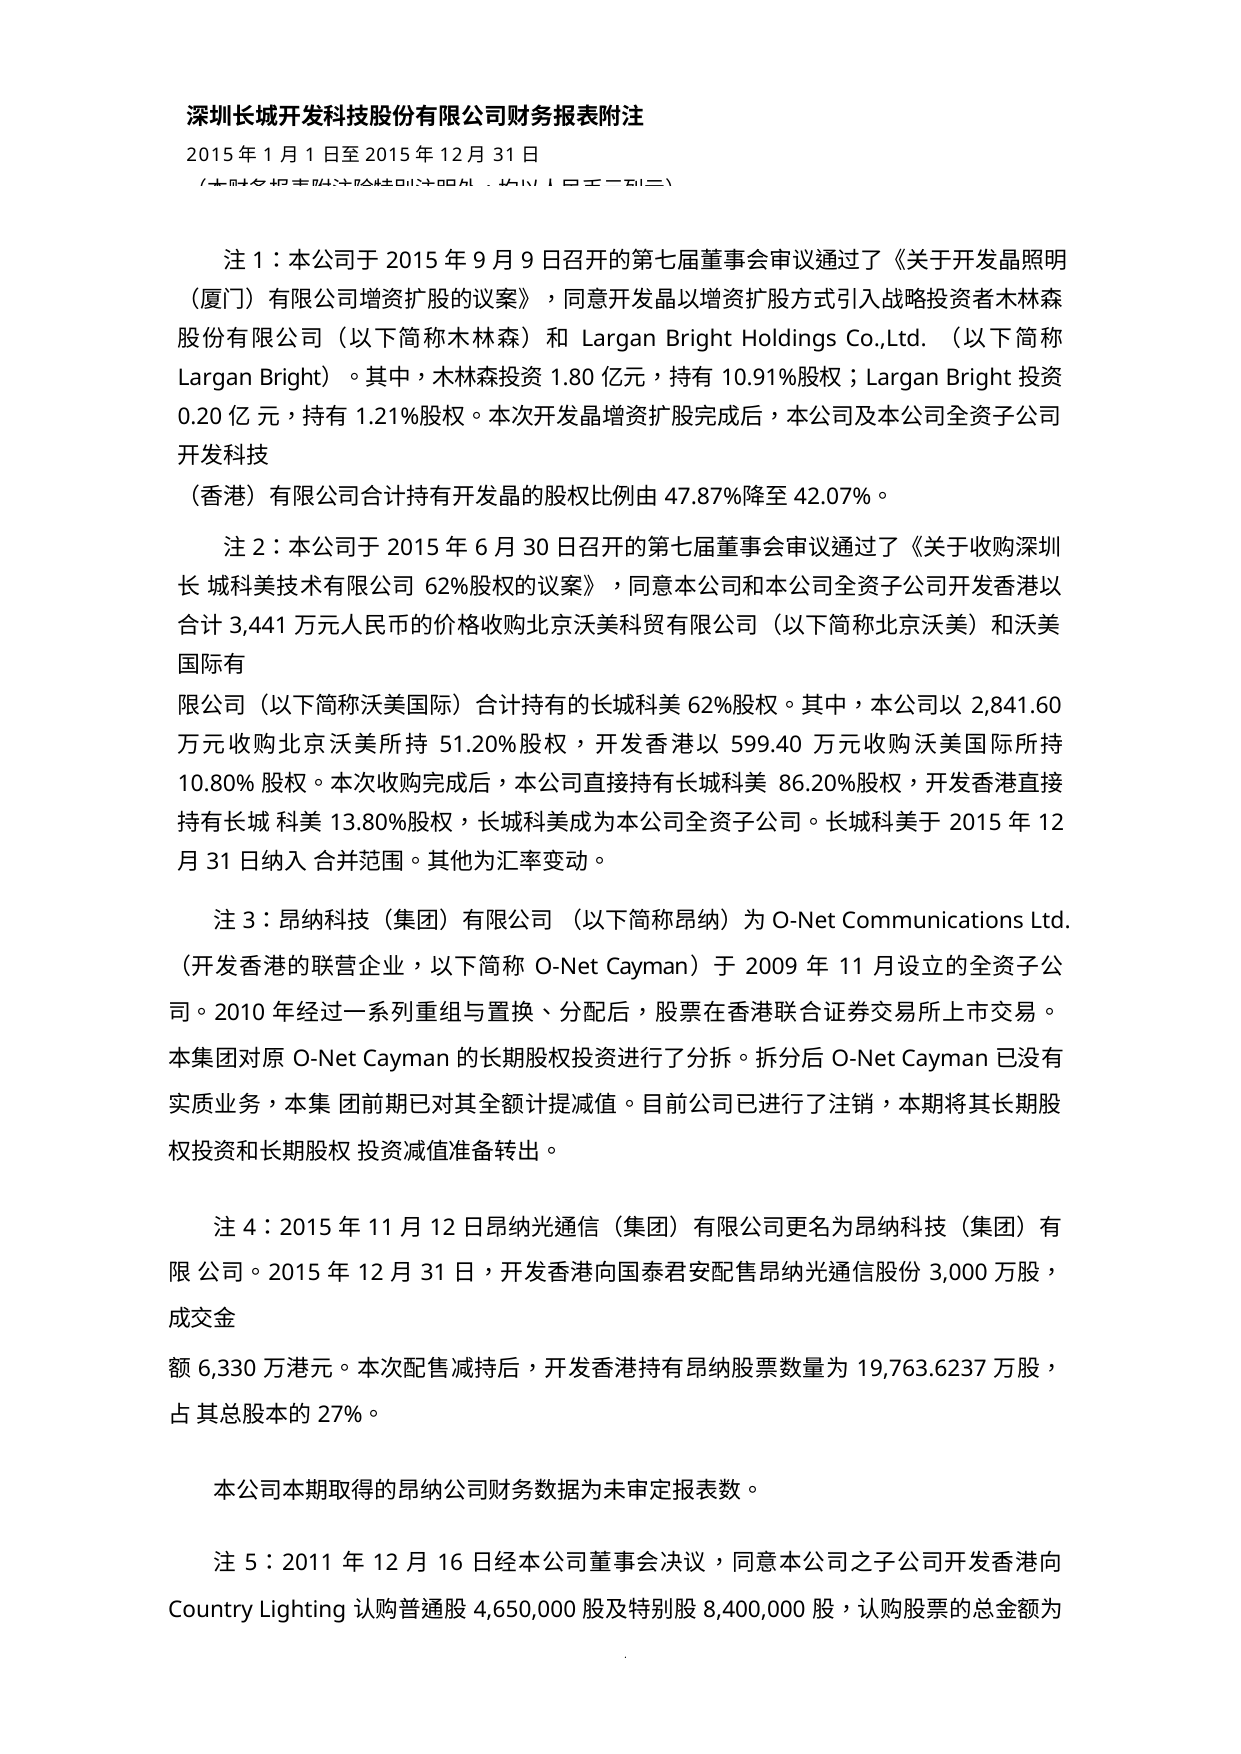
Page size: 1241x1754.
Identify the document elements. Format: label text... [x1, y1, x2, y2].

text 注 2：本公司于 2015 年 6 月 30 日召开的第七届董事会审议通过了《关于收购深圳长 城科美技术有限公司 62%股权的议案》，同意本公司和本公司全资子公司开发香港以合计 3,441 万元人民币的价格收购北京沃美科贸有限公司（以下简称北京沃美）和沃美国际有 [177, 531, 1064, 679]
text 限公司（以下简称沃美国际）合计持有的长城科美 62%股权。其中，本公司以 2,841.60 [177, 689, 1082, 720]
text 注 4：2015 年 11 月 12 日昂纳光通信（集团）有限公司更名为昂纳科技（集团）有限 公司。2015 年 12 月 31 日，开发香港向国泰君安配售昂纳光通信股份 3,000 万股，成交金 [168, 1210, 1064, 1333]
text （开发香港的联营企业，以下简称 O-Net Cayman）于 2009 年 11 月设立的全资子公司。2010 年经过一系列重组与置换、分配后，股票在香港联合证券交易所上市交易。本集团对原 O-Net Cayman 的长期股权投资进行了分拆。拆分后 O-Net Cayman 已没有实质业务，本集 团前期已对其全额计提减值。目前公司已进行了注销，本期将其长期股权投资和长期股权 投资减值准备转出。 [168, 949, 1064, 1166]
text 注 3：昂纳科技（集团）有限公司 （以下简称昂纳）为 O-Net Communications Ltd. [214, 904, 1071, 935]
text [168, 1546, 1064, 1624]
text 万元收购北京沃美所持 51.20%股权，开发香港以 599.40 万元收购沃美国际所持 10.80% 股权。本次收购完成后，本公司直接持有长城科美 86.20%股权，开发香港直接持有长城 科美 13.80%股权，长城科美成为本公司全资子公司。长城科美于 2015 年 12 月 31 日纳入 合并范围。其他为汇率变动。 [177, 728, 1064, 876]
text 本公司本期取得的昂纳公司财务数据为未审定报表数。 [214, 1474, 1071, 1505]
text （厦门）有限公司增资扩股的议案》，同意开发晶以增资扩股方式引入战略投资者木林森 股份有限公司（以下简称木林森）和 Largan Bright Holdings Co.,Ltd. （以下简称 Largan Bright）。其中，木林森投资 1.80 亿元，持有 10.91%股权；Largan Bright 投资 0.20 亿 元，持有 1.21%股权。本次开发晶增资扩股完成后，本公司及本公司全资子公司开发科技 [177, 283, 1064, 470]
text 额 6,330 万港元。本次配售减持后，开发香港持有昂纳股票数量为 19,763.6237 万股，占 其总股本的 27%。 [168, 1352, 1064, 1429]
text 注 1：本公司于 2015 年 9 月 9 日召开的第七届董事会审议通过了《关于开发晶照明 [223, 244, 1071, 275]
text （香港）有限公司合计持有开发晶的股权比例由 47.87%降至 42.07%。 [177, 480, 1082, 511]
